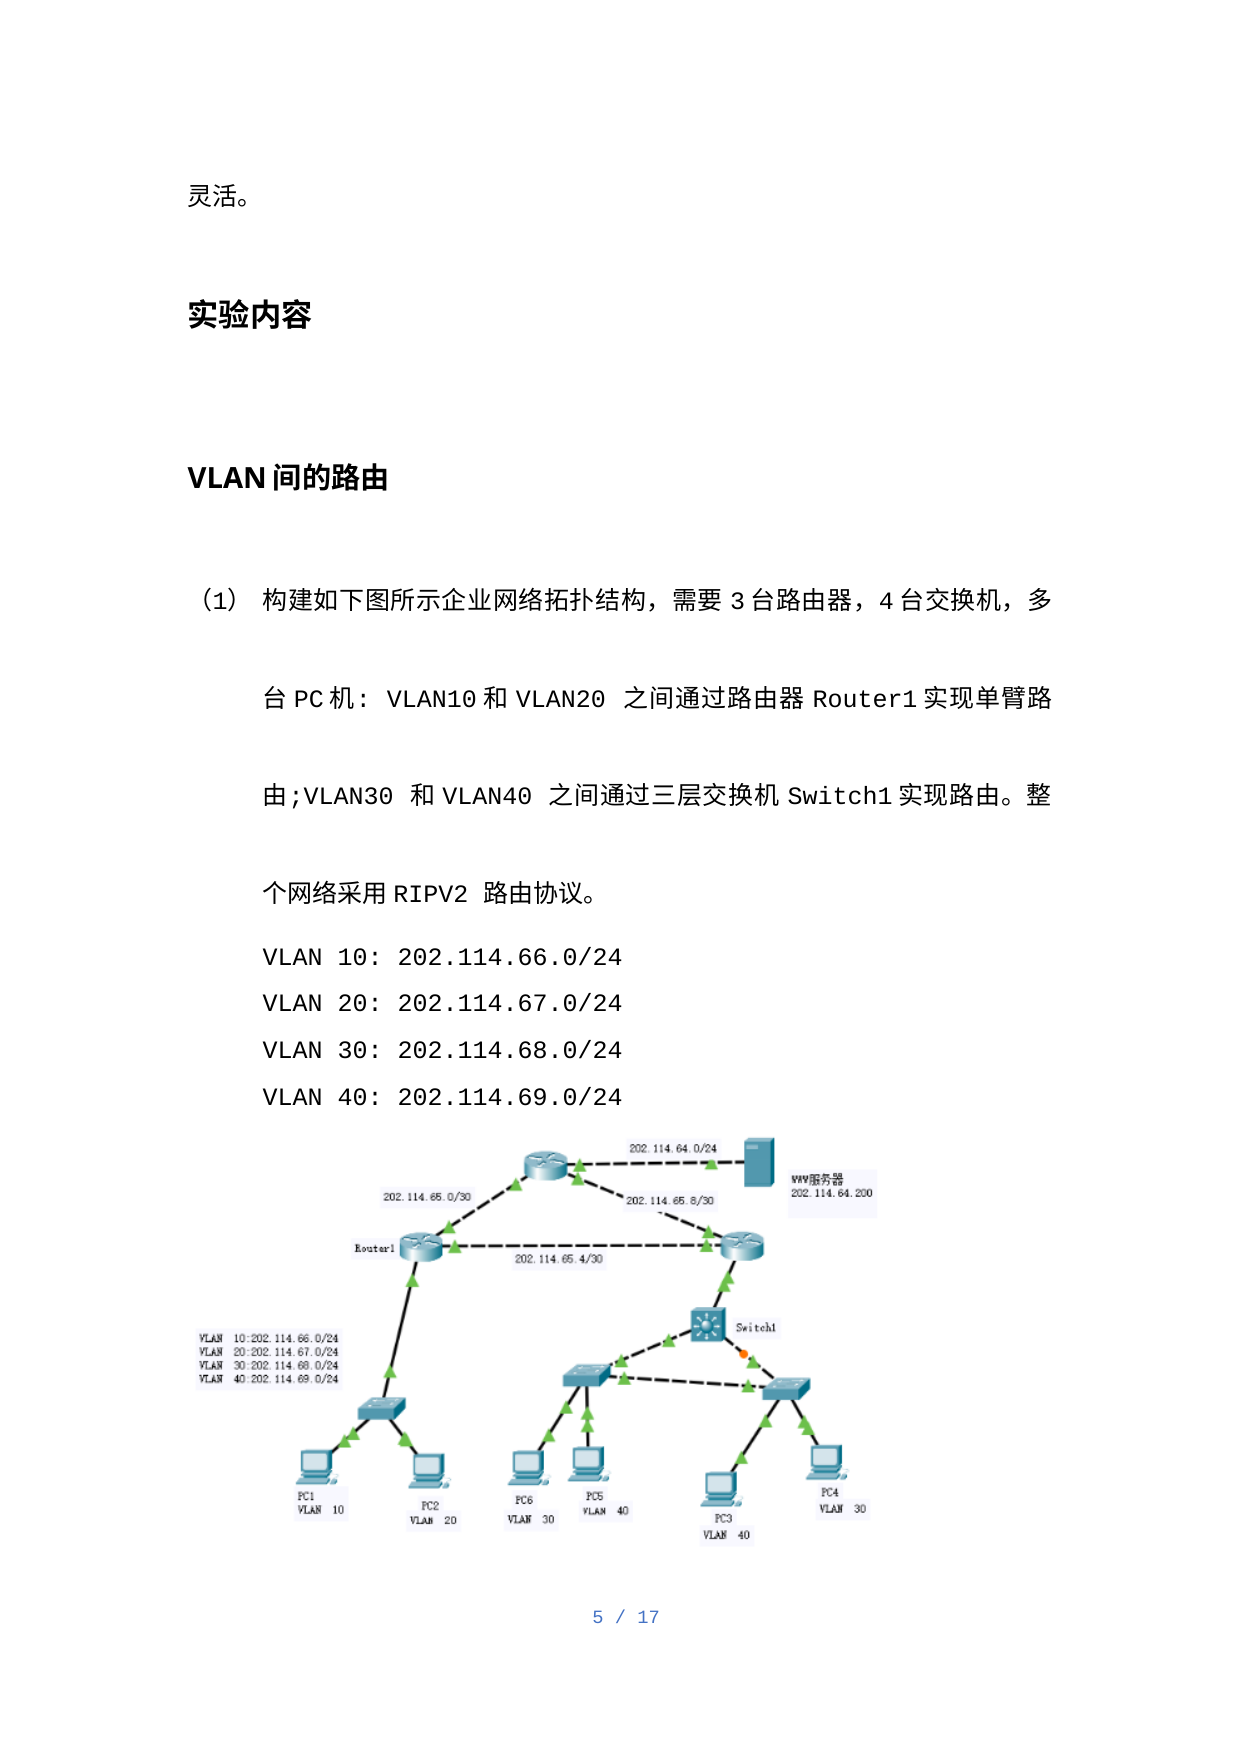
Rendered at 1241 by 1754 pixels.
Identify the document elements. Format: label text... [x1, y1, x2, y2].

list VLAN 10: 202.114.66.0/24 [262, 942, 1053, 975]
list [187, 162, 1053, 227]
list VLAN 20: 202.114.67.0/24 [262, 989, 1053, 1021]
list 构建如下图所示企业网络拓扑结构，需要3台路由器，4台交换机，多台PC机: VLAN10和 VLAN20 之间通过路由器 Router1实现单臂路由;VLAN30 和 VLAN40 之间通过三层交换机 Switch1实现路由。整个网络采用 RIPV2 路由协议。 [187, 567, 1053, 924]
subtitle 实验内容 [187, 281, 1053, 346]
picture [187, 1128, 905, 1568]
list VLAN 40: 202.114.69.0/24 [262, 1082, 1053, 1115]
list VLAN 30: 202.114.68.0/24 [262, 1036, 1053, 1068]
subtitle VLAN间的路由 [187, 443, 1053, 508]
